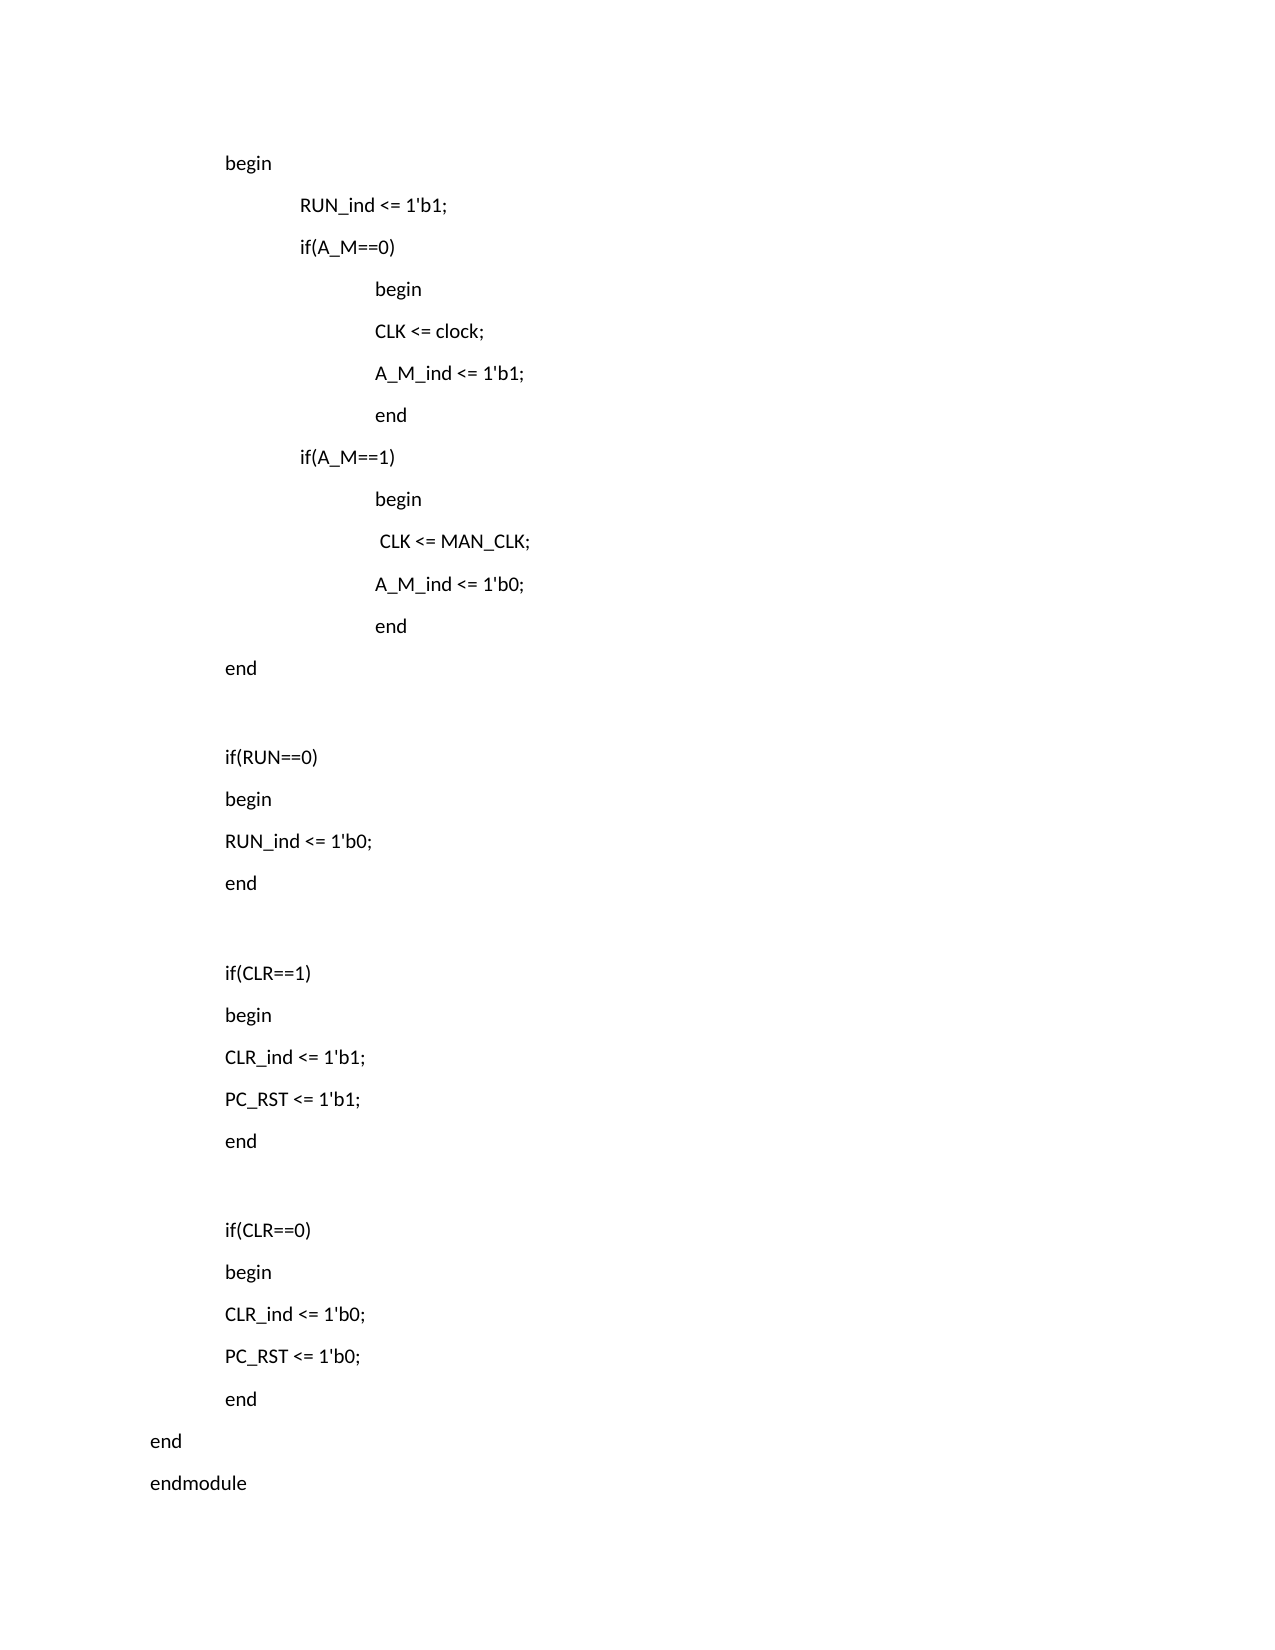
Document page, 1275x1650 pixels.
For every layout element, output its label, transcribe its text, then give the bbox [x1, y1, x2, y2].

text if(CLR==0) [150, 1217, 1125, 1243]
text begin [150, 1002, 1125, 1027]
text RUN_ind <= 1'b1; [150, 192, 1125, 217]
text end [150, 1386, 1125, 1411]
text end [150, 655, 1125, 680]
text endmodule [150, 1470, 1125, 1495]
text A_M_ind <= 1'b1; [150, 360, 1125, 386]
text PC_RST <= 1'b1; [150, 1086, 1125, 1111]
text CLK <= clock; [150, 318, 1125, 344]
text if(CLR==1) [150, 960, 1125, 985]
text end [150, 402, 1125, 428]
text end [150, 613, 1125, 638]
text PC_RST <= 1'b0; [150, 1344, 1125, 1369]
text begin [150, 786, 1125, 812]
text end [150, 871, 1125, 896]
text RUN_ind <= 1'b0; [150, 828, 1125, 854]
text end [150, 1128, 1125, 1153]
text begin [150, 1259, 1125, 1285]
text if(A_M==0) [150, 234, 1125, 259]
text end [150, 1428, 1125, 1453]
text CLK <= MAN_CLK; [150, 529, 1125, 554]
text CLR_ind <= 1'b0; [150, 1302, 1125, 1327]
text begin [150, 487, 1125, 512]
text if(RUN==0) [150, 744, 1125, 770]
text if(A_M==1) [150, 444, 1125, 470]
text A_M_ind <= 1'b0; [150, 571, 1125, 596]
text CLR_ind <= 1'b1; [150, 1044, 1125, 1069]
text begin [150, 276, 1125, 302]
text begin [150, 150, 1125, 175]
